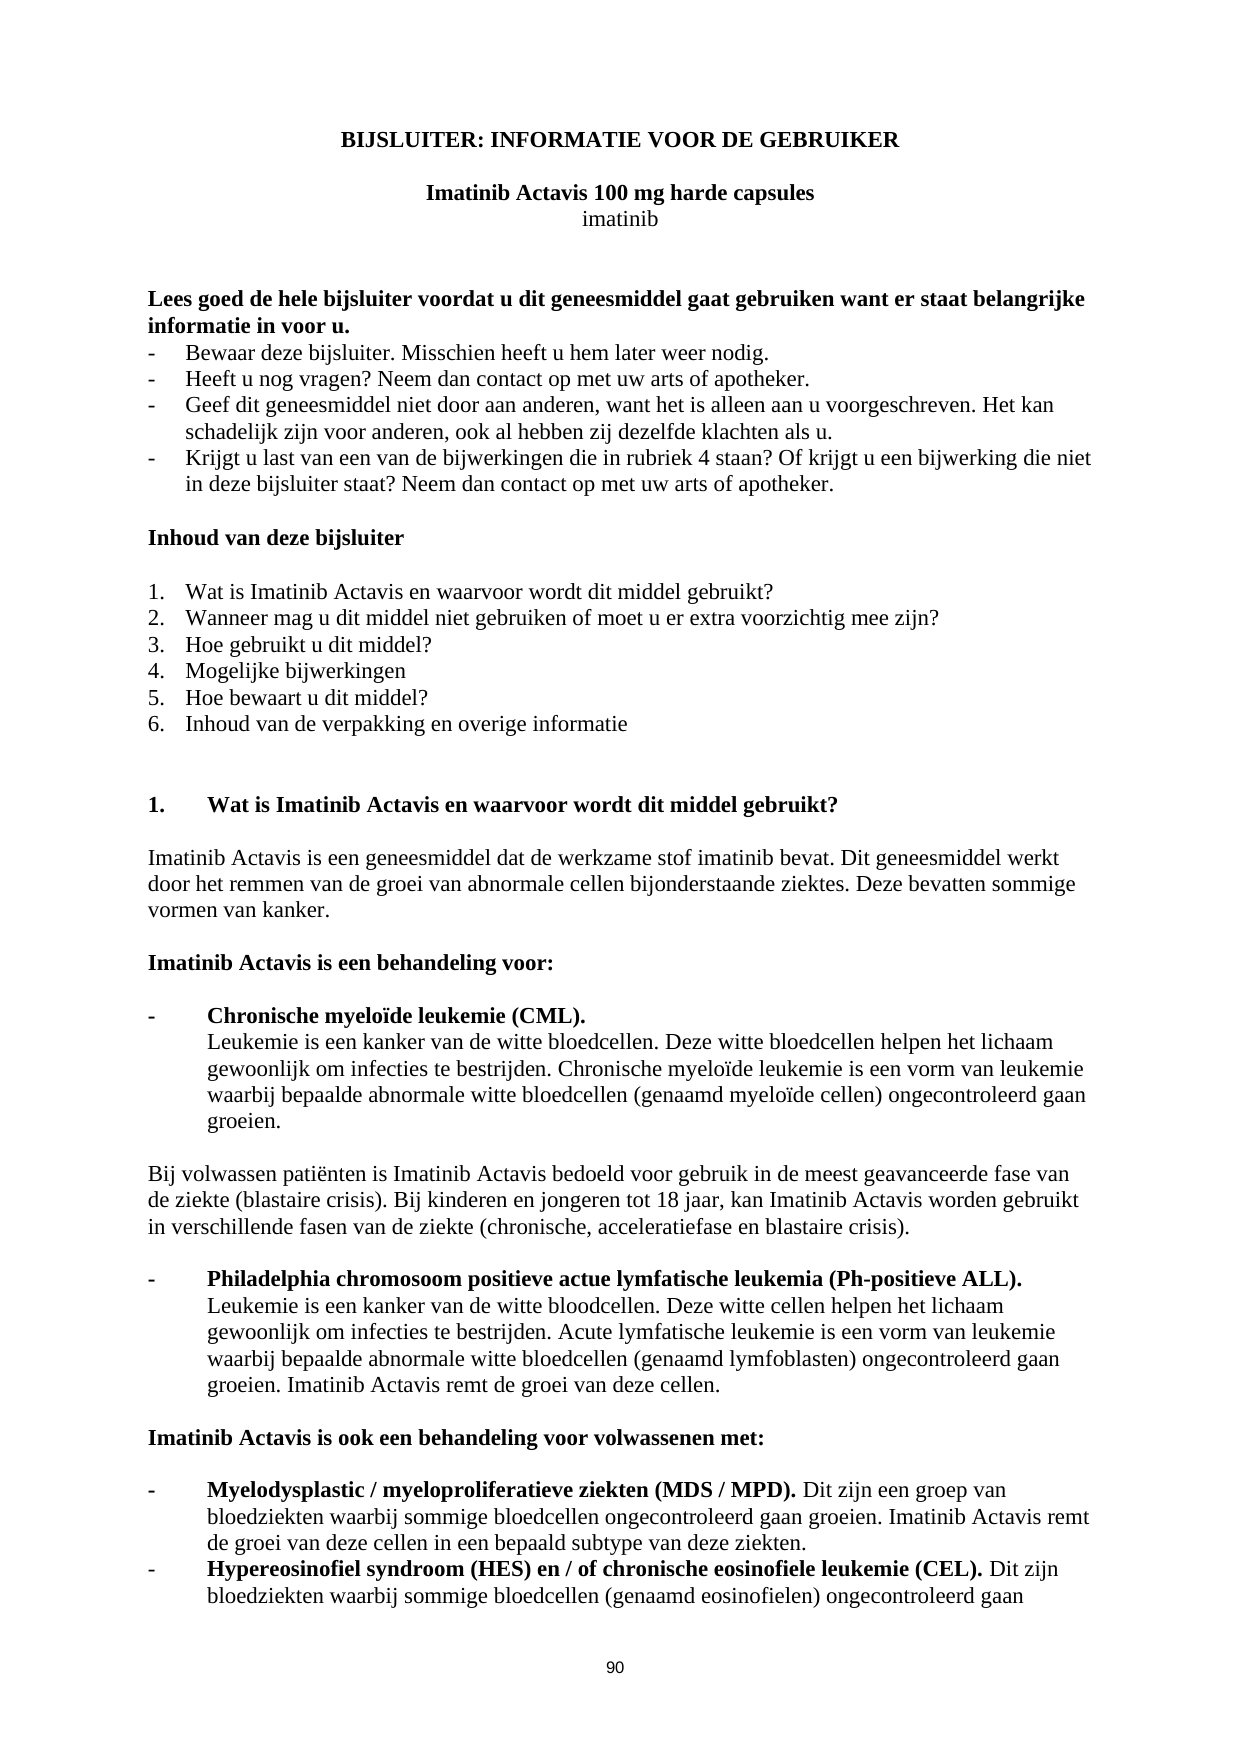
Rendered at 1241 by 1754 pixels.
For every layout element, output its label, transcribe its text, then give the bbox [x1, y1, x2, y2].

text Imatinib Actavis is ook een behandeling voor volwassenen met: [148, 1424, 1092, 1450]
text Lees goed de hele bijsluiter voordat u dit geneesmiddel gaat gebruiken want er staat belangrijke informatie in voor u. [148, 284, 1092, 339]
text imatinib [148, 206, 1092, 232]
text - Philadelphia chromosoom positieve actue lymfatische leukemia (Ph-positieve ALL). [148, 1266, 1092, 1292]
text - Chronische myeloïde leukemie (CML). [148, 1002, 1092, 1028]
list Krijgt u last van een van de bijwerkingen die in rubriek 4 staan? Of krijgt u een bijwerking die niet in deze bijsluiter staat? Neem dan contact op met uw arts of apotheker. [148, 444, 1092, 497]
list Mogelijke bijwerkingen [148, 657, 1092, 683]
text Leukemie is een kanker van de witte bloodcellen. Deze witte cellen helpen het lichaam gewoonlijk om infecties te bestrijden. Acute lymfatische leukemie is een vorm van leukemie waarbij bepaalde abnormale witte bloedcellen (genaamd lymfoblasten) ongecontroleerd gaan groeien. Imatinib Actavis remt de groei van deze cellen. [207, 1292, 1092, 1397]
text Imatinib Actavis 100 mg harde capsules [148, 179, 1092, 206]
list Inhoud van de verpakking en overige informatie [148, 710, 1092, 736]
text Bijsluiter: informatie voor de gebruiker [148, 126, 1092, 153]
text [148, 1555, 1092, 1608]
text Leukemie is een kanker van de witte bloedcellen. Deze witte bloedcellen helpen het lichaam gewoonlijk om infecties te bestrijden. Chronische myeloïde leukemie is een vorm van leukemie waarbij bepaalde abnormale witte bloedcellen (genaamd myeloïde cellen) ongecontroleerd gaan groeien. [148, 1028, 1092, 1134]
list Bewaar deze bijsluiter. Misschien heeft u hem later weer nodig. [148, 339, 1092, 365]
text Bij volwassen patiënten is Imatinib Actavis bedoeld voor gebruik in de meest geavanceerde fase van de ziekte (blastaire crisis). Bij kinderen en jongeren tot 18 jaar, kan Imatinib Actavis worden gebruikt in verschillende fasen van de ziekte (chronische, acceleratiefase en blastaire crisis). [148, 1160, 1092, 1239]
text - Myelodysplastic / myeloproliferatieve ziekten (MDS / MPD). Dit zijn een groep van bloedziekten waarbij sommige bloedcellen ongecontroleerd gaan groeien. Imatinib Actavis remt de groei van deze cellen in een bepaald subtype van deze ziekten. [148, 1476, 1092, 1555]
list Wanneer mag u dit middel niet gebruiken of moet u er extra voorzichtig mee zijn? [148, 604, 1092, 631]
text Imatinib Actavis is een geneesmiddel dat de werkzame stof imatinib bevat. Dit geneesmiddel werkt door het remmen van de groei van abnormale cellen bijonderstaande ziektes. Deze bevatten sommige vormen van kanker. Imatinib Actavis is een behandeling voor: [148, 844, 1092, 976]
text 1. Wat is Imatinib Actavis en waarvoor wordt dit middel gebruikt? [148, 790, 1092, 817]
list Heeft u nog vragen? Neem dan contact op met uw arts of apotheker. [148, 365, 1092, 391]
text Inhoud van deze bijsluiter [148, 524, 1092, 551]
list Geef dit geneesmiddel niet door aan anderen, want het is alleen aan u voorgeschreven. Het kan schadelijk zijn voor anderen, ook al hebben zij dezelfde klachten als u. [148, 391, 1092, 444]
list Hoe gebruikt u dit middel? [148, 631, 1092, 657]
list Hoe bewaart u dit middel? [148, 683, 1092, 710]
list Wat is Imatinib Actavis en waarvoor wordt dit middel gebruikt? [148, 578, 1092, 604]
